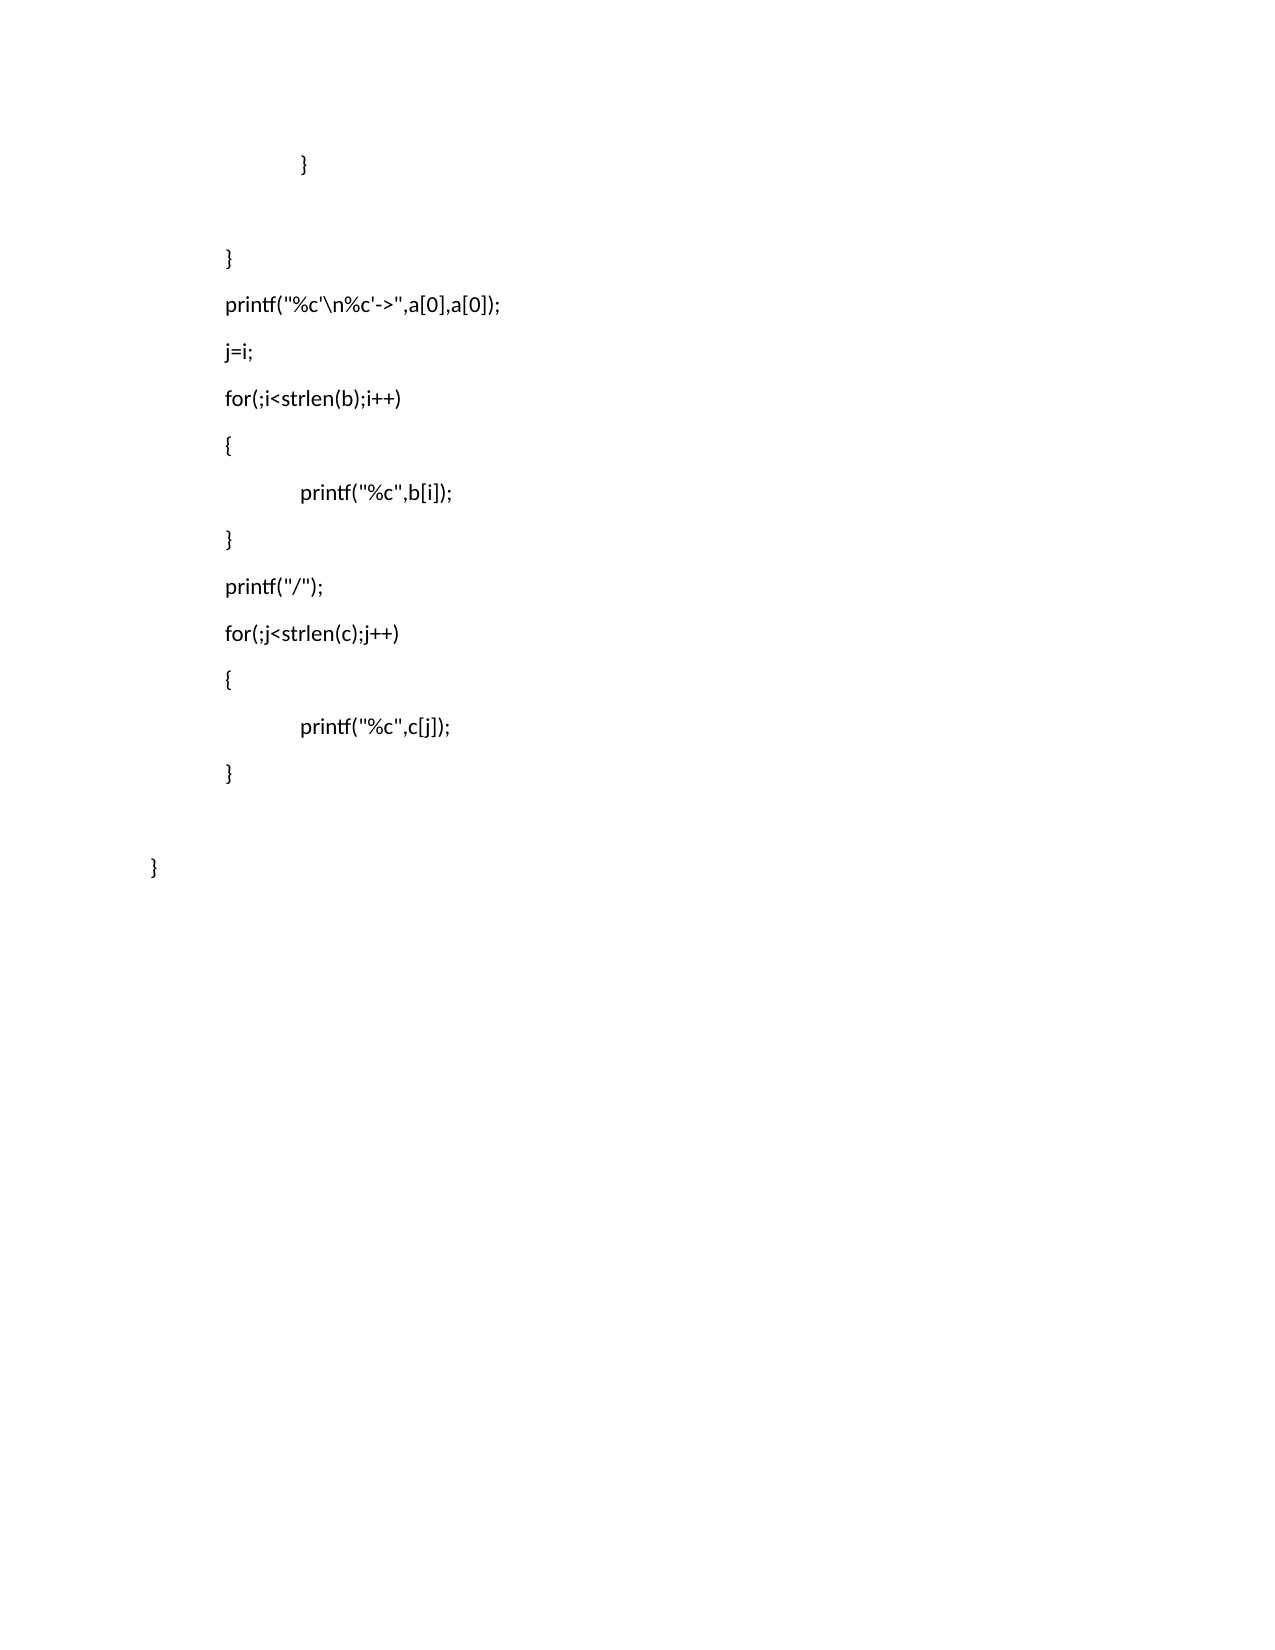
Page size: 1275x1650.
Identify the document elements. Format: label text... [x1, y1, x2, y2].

text { [150, 666, 1125, 694]
text } [150, 150, 1125, 178]
text for(;i<strlen(b);i++) [150, 384, 1125, 412]
text { [150, 431, 1125, 459]
text printf("%c",c[j]); [150, 712, 1125, 741]
text } [150, 244, 1125, 272]
text } [150, 525, 1125, 553]
text printf("%c'\n%c'->",a[0],a[0]); [150, 291, 1125, 319]
text } [150, 853, 1125, 881]
text printf("%c",b[i]); [150, 478, 1125, 506]
text printf("/"); [150, 572, 1125, 600]
text j=i; [150, 337, 1125, 366]
text } [150, 759, 1125, 787]
text for(;j<strlen(c);j++) [150, 619, 1125, 647]
